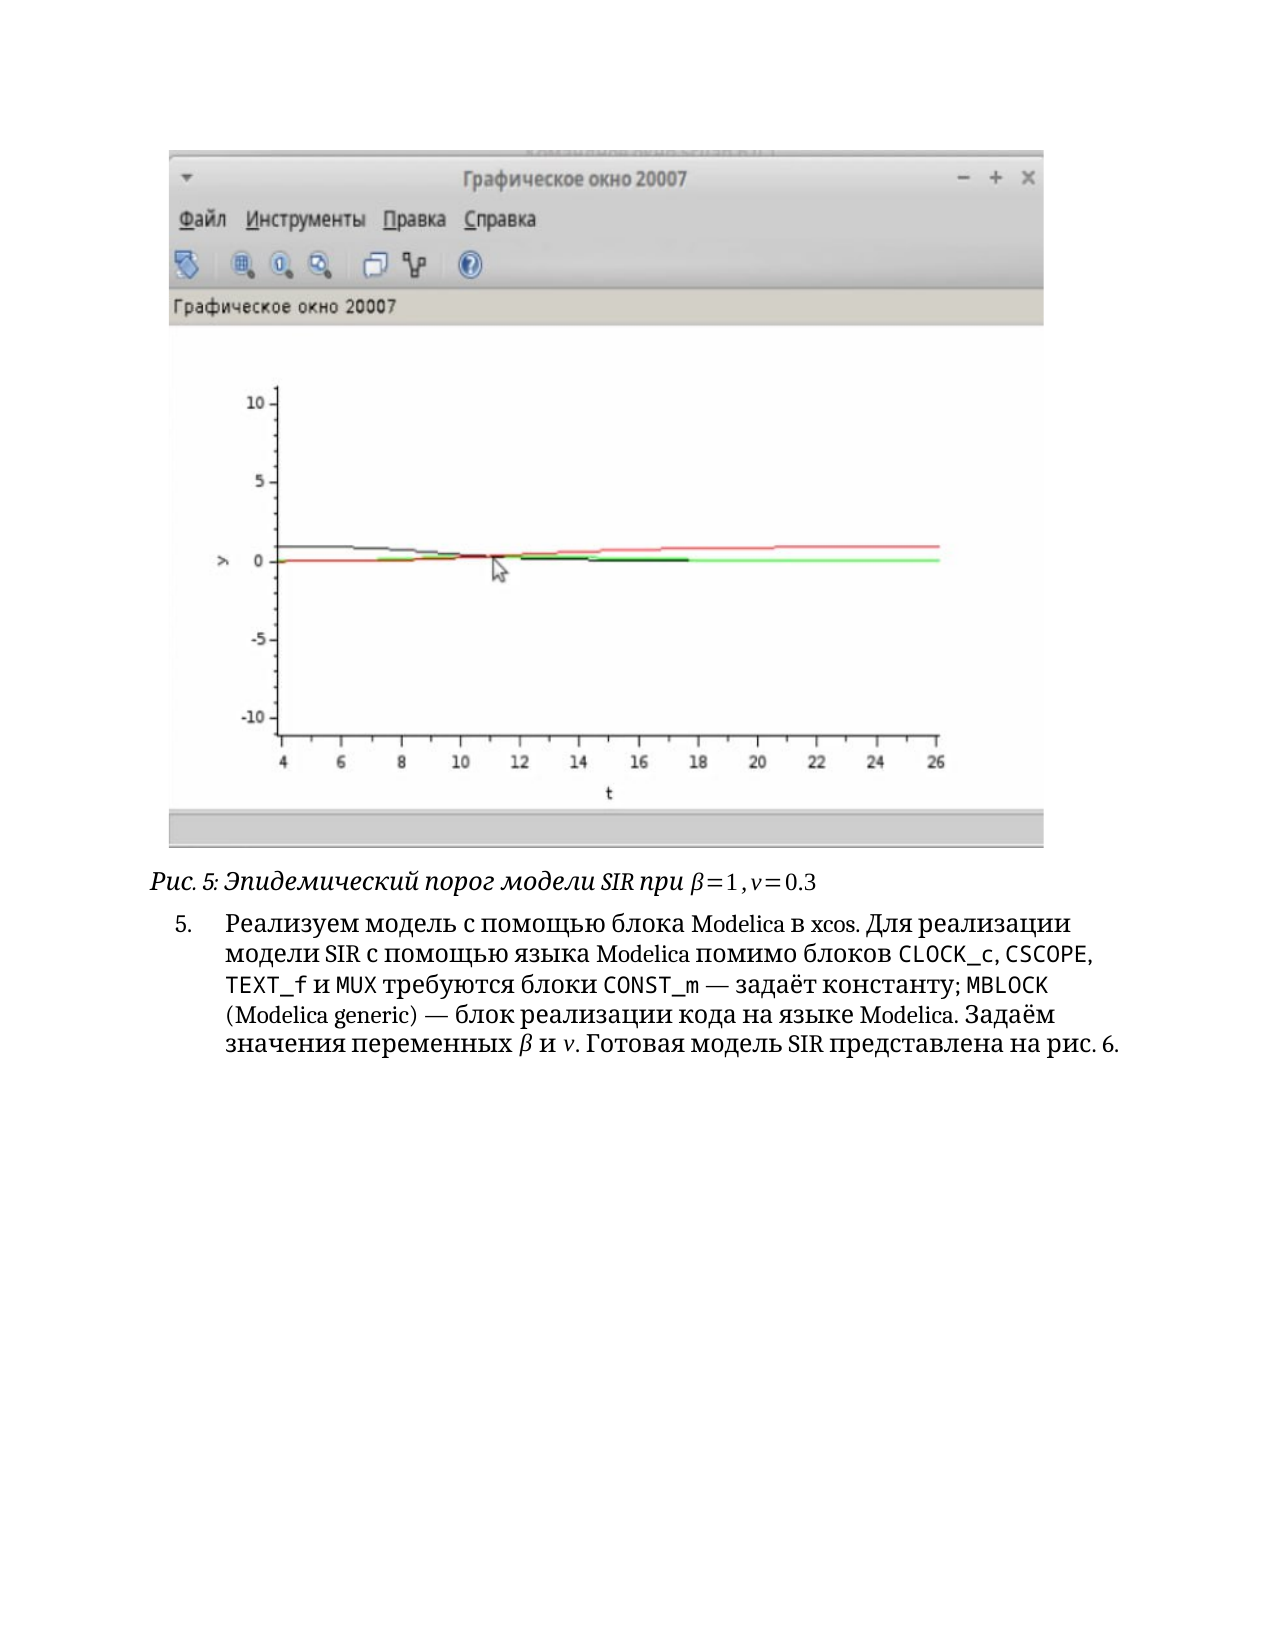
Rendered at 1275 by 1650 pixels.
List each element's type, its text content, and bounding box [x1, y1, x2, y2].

list Реализуем модель с помощью блока Modelica в xcos. Для реализации модели SIR с помощью языка Modelica помимо блоков CLOCK_c, CSCOPE, TEXT_f и MUX требуются блоки CONST_m — задаёт константу; MBLOCK (Modelica generic) — блок реализации кода на языке Modelica. Задаём значения переменных и . Готовая модель SIR представлена на рис. 6. [175, 909, 1125, 1058]
picture [168, 150, 1044, 848]
text Рис. 5: Эпидемический порог модели SIR при [150, 868, 1125, 897]
